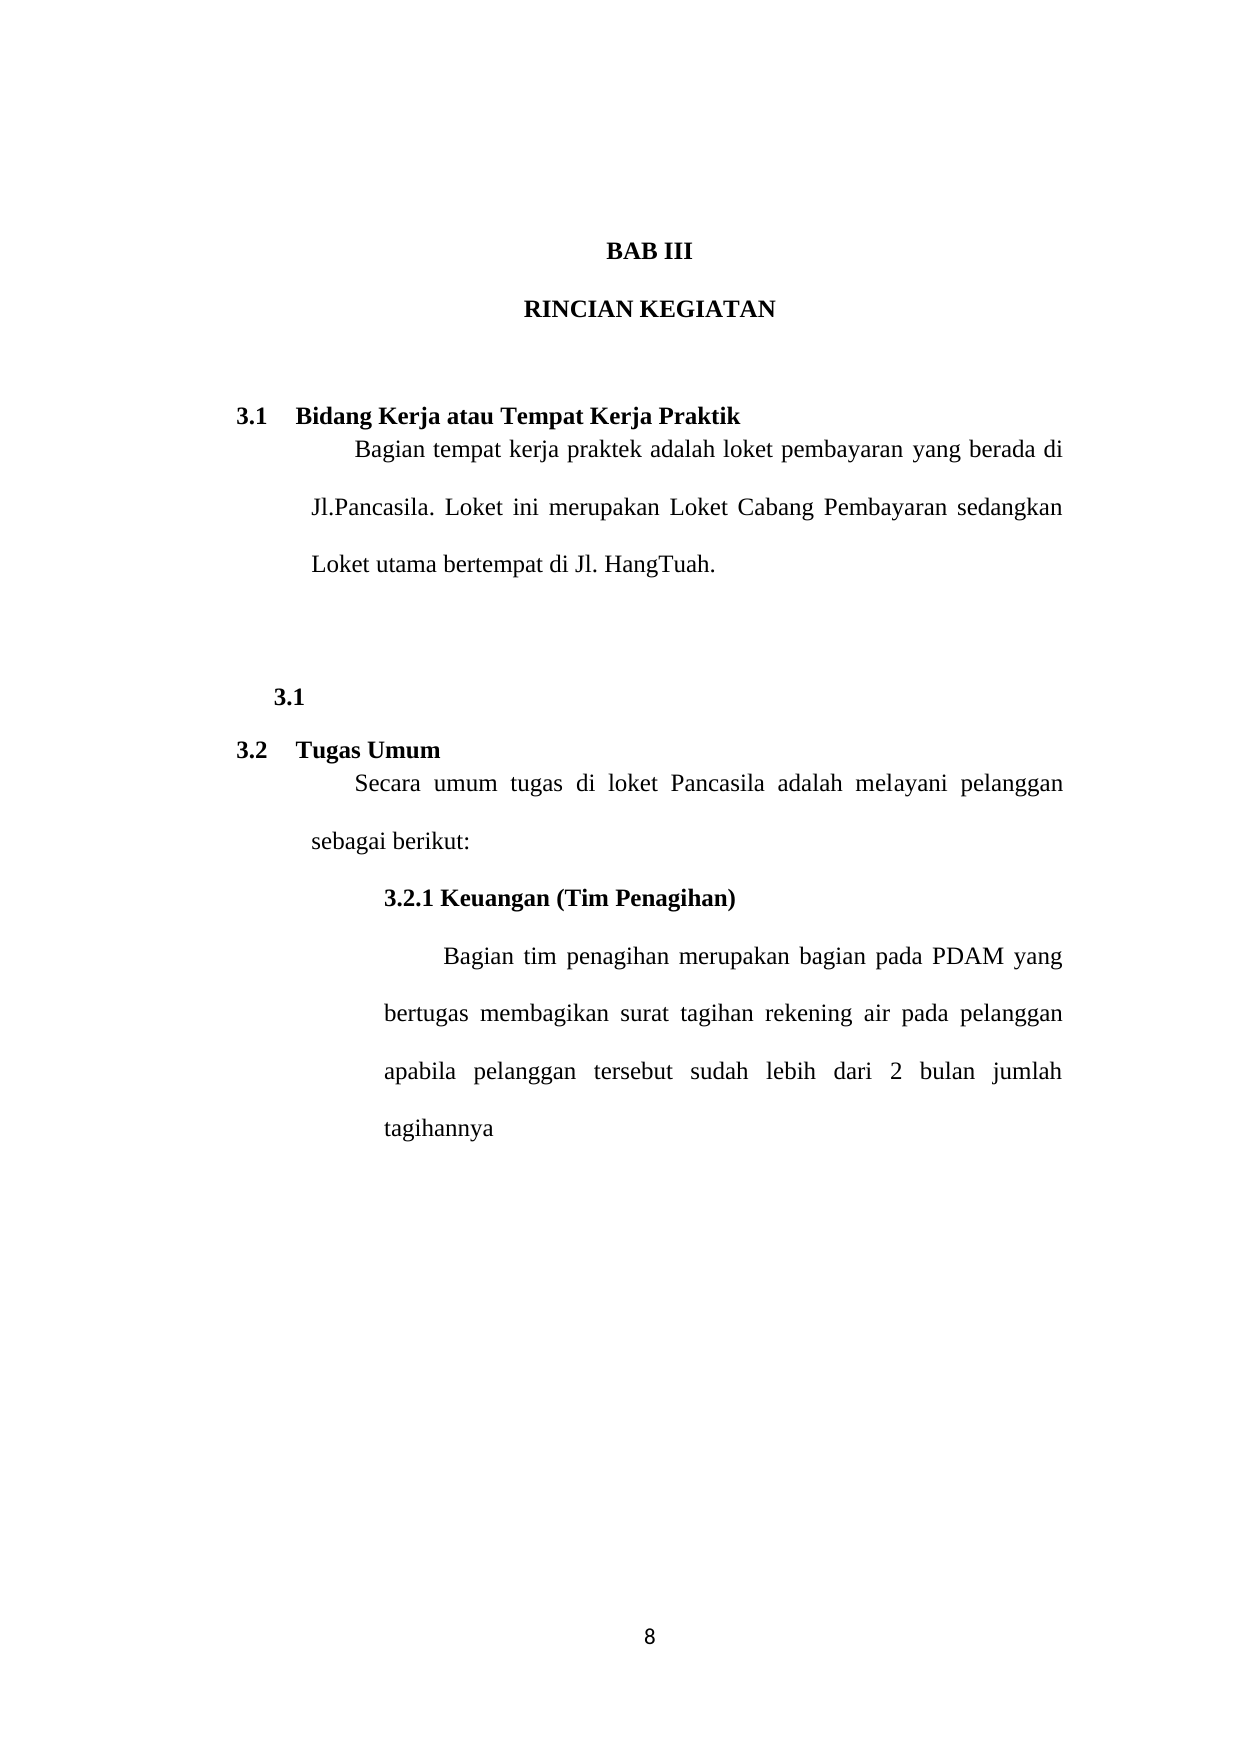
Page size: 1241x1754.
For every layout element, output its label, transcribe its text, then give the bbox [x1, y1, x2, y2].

subtitle Bidang Kerja atau Tempat Kerja Praktik [236, 401, 1063, 430]
list Bagian tim penagihan merupakan bagian pada PDAM yang bertugas membagikan surat tagihan rekening air pada pelanggan apabila pelanggan tersebut sudah lebih dari 2 bulan jumlah tagihannya [384, 941, 1063, 1142]
subtitle BAB III [236, 236, 1063, 265]
text Bagian tempat kerja praktek adalah loket pembayaran yang berada di Jl.Pancasila. Loket ini merupakan Loket Cabang Pembayaran sedangkan Loket utama bertempat di Jl. HangTuah. [311, 434, 1063, 578]
subtitle Tugas Umum [236, 736, 1063, 764]
list Secara umum tugas di loket Pancasila adalah melayani pelanggan sebagai berikut: [311, 768, 1063, 855]
text 3.2.1 Keuangan (Tim Penagihan) [384, 883, 1063, 912]
text RINCIAN KEGIATAN [236, 294, 1063, 322]
